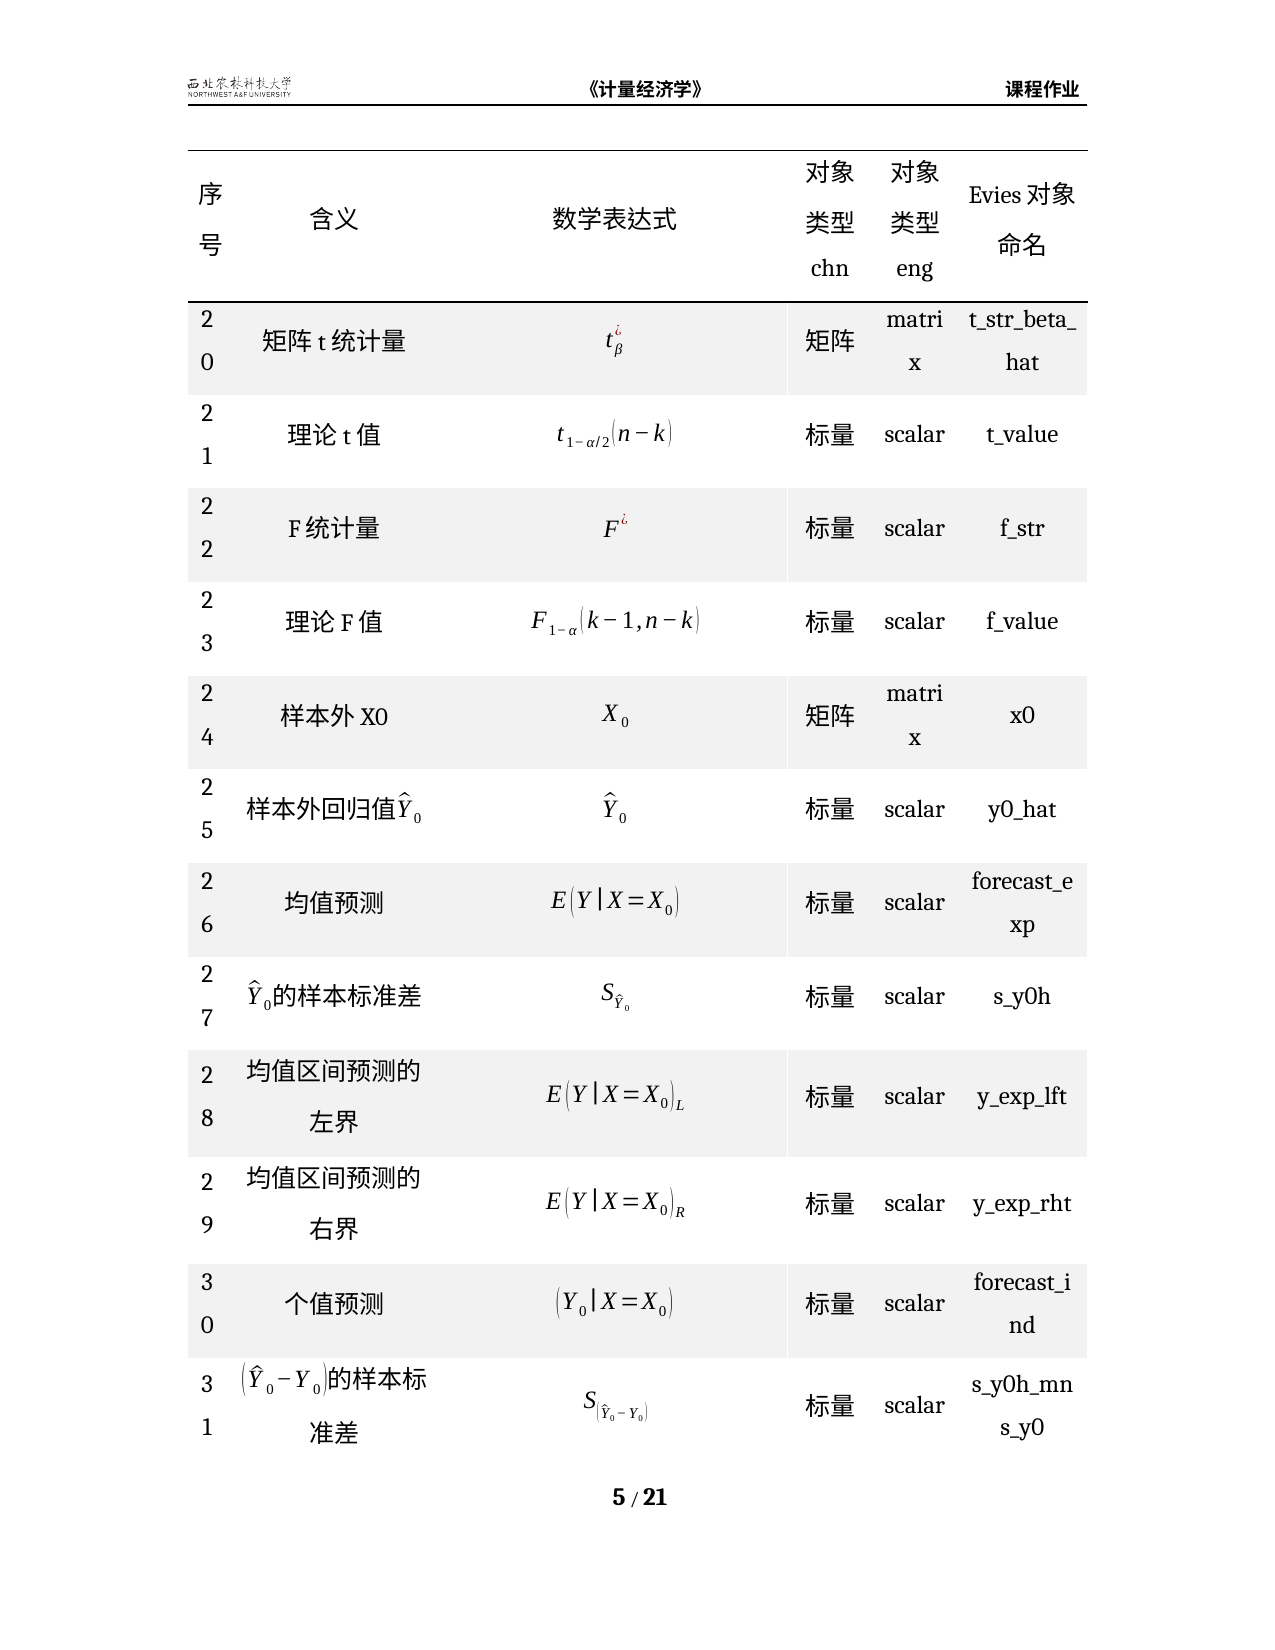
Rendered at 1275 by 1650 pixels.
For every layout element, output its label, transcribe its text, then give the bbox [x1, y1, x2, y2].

table_cell 均值预测 [227, 863, 442, 957]
table_cell scalar [872, 395, 957, 488]
table_cell 27 [188, 957, 227, 1050]
table_cell 26 [188, 863, 227, 957]
table_cell 矩阵 [788, 303, 872, 395]
table_cell 30 [188, 1264, 227, 1358]
table_cell 个值预测 [227, 1264, 442, 1358]
table_cell [442, 395, 787, 488]
table_cell f_str [957, 488, 1087, 582]
table_cell [442, 582, 787, 676]
table_cell y_exp_lft [957, 1050, 1087, 1157]
table_cell 标量 [788, 582, 872, 676]
table_cell 理论F值 [227, 582, 442, 676]
table_cell scalar [872, 863, 957, 957]
table_cell 标量 [788, 1157, 872, 1264]
table_cell y_exp_rht [957, 1157, 1087, 1264]
table_cell 理论t值 [227, 395, 442, 488]
table_cell 标量 [788, 1358, 872, 1468]
table_cell forecast_exp [957, 863, 1087, 957]
table_cell 标量 [788, 957, 872, 1050]
table_cell scalar [872, 957, 957, 1050]
table_cell 的样本标准差 [227, 957, 442, 1050]
table_cell 矩阵t统计量 [227, 303, 442, 395]
table_cell 样本外回归值 [227, 769, 442, 863]
table_cell 矩阵 [788, 676, 872, 769]
table_cell [442, 1358, 787, 1468]
table_cell [442, 1050, 787, 1157]
table_cell 标量 [788, 769, 872, 863]
table_cell 均值区间预测的左界 [227, 1050, 442, 1157]
table_cell scalar [872, 769, 957, 863]
table_cell 标量 [788, 863, 872, 957]
table_cell f_value [957, 582, 1087, 676]
table_cell scalar [872, 1050, 957, 1157]
table_cell 28 [188, 1050, 227, 1157]
table_cell s_y0h [957, 957, 1087, 1050]
table_cell [442, 863, 787, 957]
table_cell 标量 [788, 1264, 872, 1358]
table_cell t_str_beta_hat [957, 303, 1087, 395]
table_cell 20 [188, 303, 227, 395]
table_cell forecast_ind [957, 1264, 1087, 1358]
table_cell matrix [872, 303, 957, 395]
table_cell 标量 [788, 1050, 872, 1157]
table_cell 22 [188, 488, 227, 582]
table_cell [442, 957, 787, 1050]
table_cell 标量 [788, 488, 872, 582]
table_cell 标量 [788, 395, 872, 488]
table_cell scalar [872, 1358, 957, 1468]
table_cell s_y0h_mns_y0 [957, 1358, 1087, 1468]
table_cell 的样本标准差 [227, 1358, 442, 1468]
table_header 对象类型eng [872, 151, 957, 301]
table_header 含义 [227, 151, 442, 301]
table_cell 25 [188, 769, 227, 863]
table_cell 样本外X0 [227, 676, 442, 769]
table_header 对象类型chn [788, 151, 872, 301]
table_cell [442, 1264, 787, 1358]
table_cell t_value [957, 395, 1087, 488]
table_cell scalar [872, 582, 957, 676]
table_cell 均值区间预测的右界 [227, 1157, 442, 1264]
table_cell [442, 488, 787, 582]
table_cell scalar [872, 1157, 957, 1264]
table_cell scalar [872, 488, 957, 582]
table_cell [442, 676, 787, 769]
table_cell matrix [872, 676, 957, 769]
table_cell [442, 1157, 787, 1264]
table_cell 21 [188, 395, 227, 488]
table_cell scalar [872, 1264, 957, 1358]
table_cell [442, 769, 787, 863]
table_header 序号 [188, 151, 227, 301]
table_cell x0 [957, 676, 1087, 769]
table_cell y0_hat [957, 769, 1087, 863]
table_cell F统计量 [227, 488, 442, 582]
table_cell 29 [188, 1157, 227, 1264]
table_header Evies对象命名 [957, 151, 1087, 301]
picture [187, 76, 291, 97]
table_cell [442, 303, 787, 395]
table_cell 23 [188, 582, 227, 676]
table_cell 24 [188, 676, 227, 769]
table_header 数学表达式 [442, 151, 787, 301]
table_cell 31 [188, 1358, 227, 1468]
